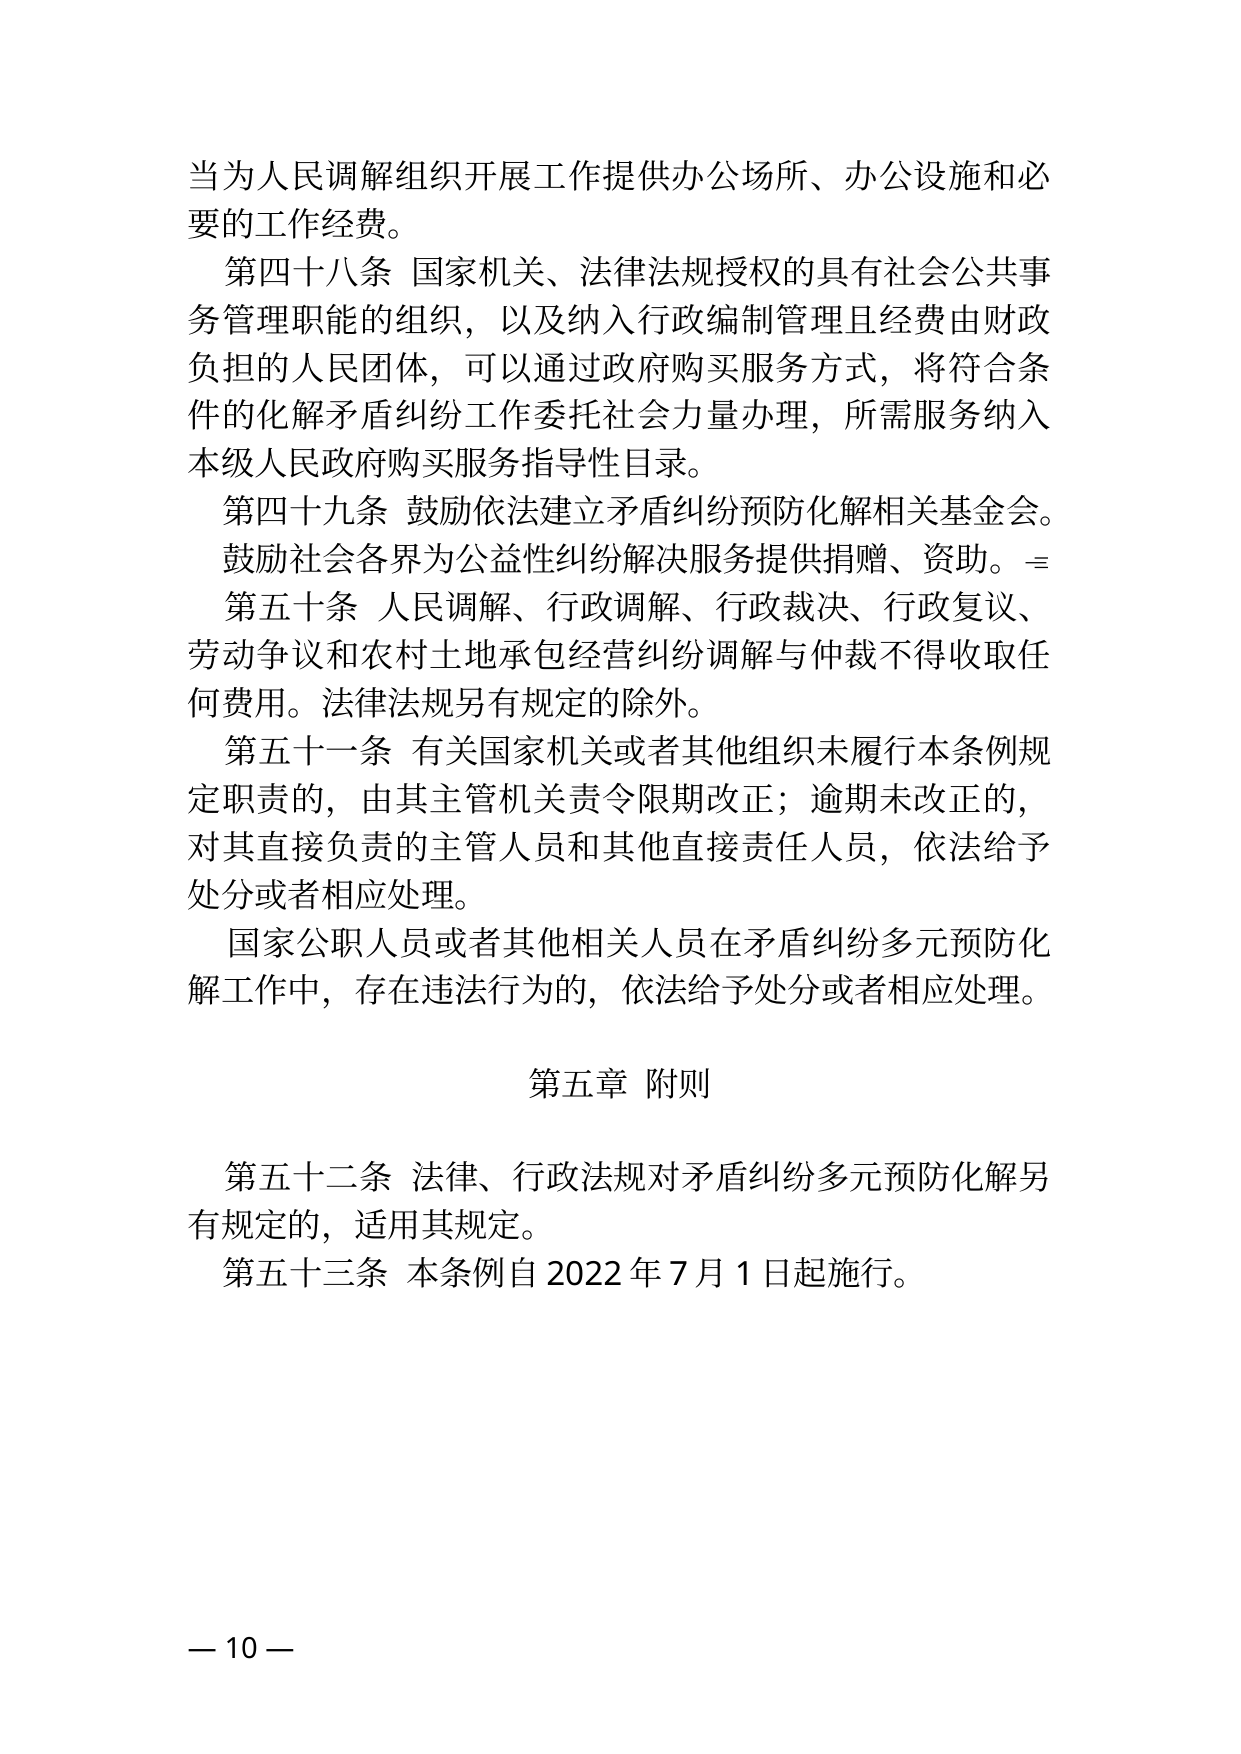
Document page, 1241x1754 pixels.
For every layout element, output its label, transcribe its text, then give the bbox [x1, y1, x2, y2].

text 第五章 附则 [187, 1058, 1053, 1106]
text 第五十一条 有关国家机关或者其他组织未履行本条例规定职责的，由其主管机关责令限期改正；逾期未改正的，对其直接负责的主管人员和其他直接责任人员，依法给予处分或者相应处理。 [187, 725, 1053, 917]
text 国家公职人员或者其他相关人员在矛盾纠纷多元预防化解工作中，存在违法行为的，依法给予处分或者相应处理。 [187, 917, 1053, 1012]
text 第四十九条 鼓励依法建立矛盾纠纷预防化解相关基金会。 [187, 485, 1053, 533]
text 第五十三条 本条例自2022年7月1日起施行。 [187, 1247, 1053, 1295]
text 第四十八条 国家机关、法律法规授权的具有社会公共事务管理职能的组织，以及纳入行政编制管理且经费由财政负担的人民团体，可以通过政府购买服务方式，将符合条件的化解矛盾纠纷工作委托社会力量办理，所需服务纳入本级人民政府购买服务指导性目录。 [187, 246, 1053, 485]
text 鼓励社会各界为公益性纠纷解决服务提供捐赠、资助。 [187, 533, 1053, 581]
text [187, 150, 1053, 246]
text 第五十二条 法律、行政法规对矛盾纠纷多元预防化解另有规定的，适用其规定。 [187, 1151, 1053, 1247]
text 第五十条 人民调解、行政调解、行政裁决、行政复议、劳动争议和农村土地承包经营纠纷调解与仲裁不得收取任何费用。法律法规另有规定的除外。 [187, 581, 1053, 725]
